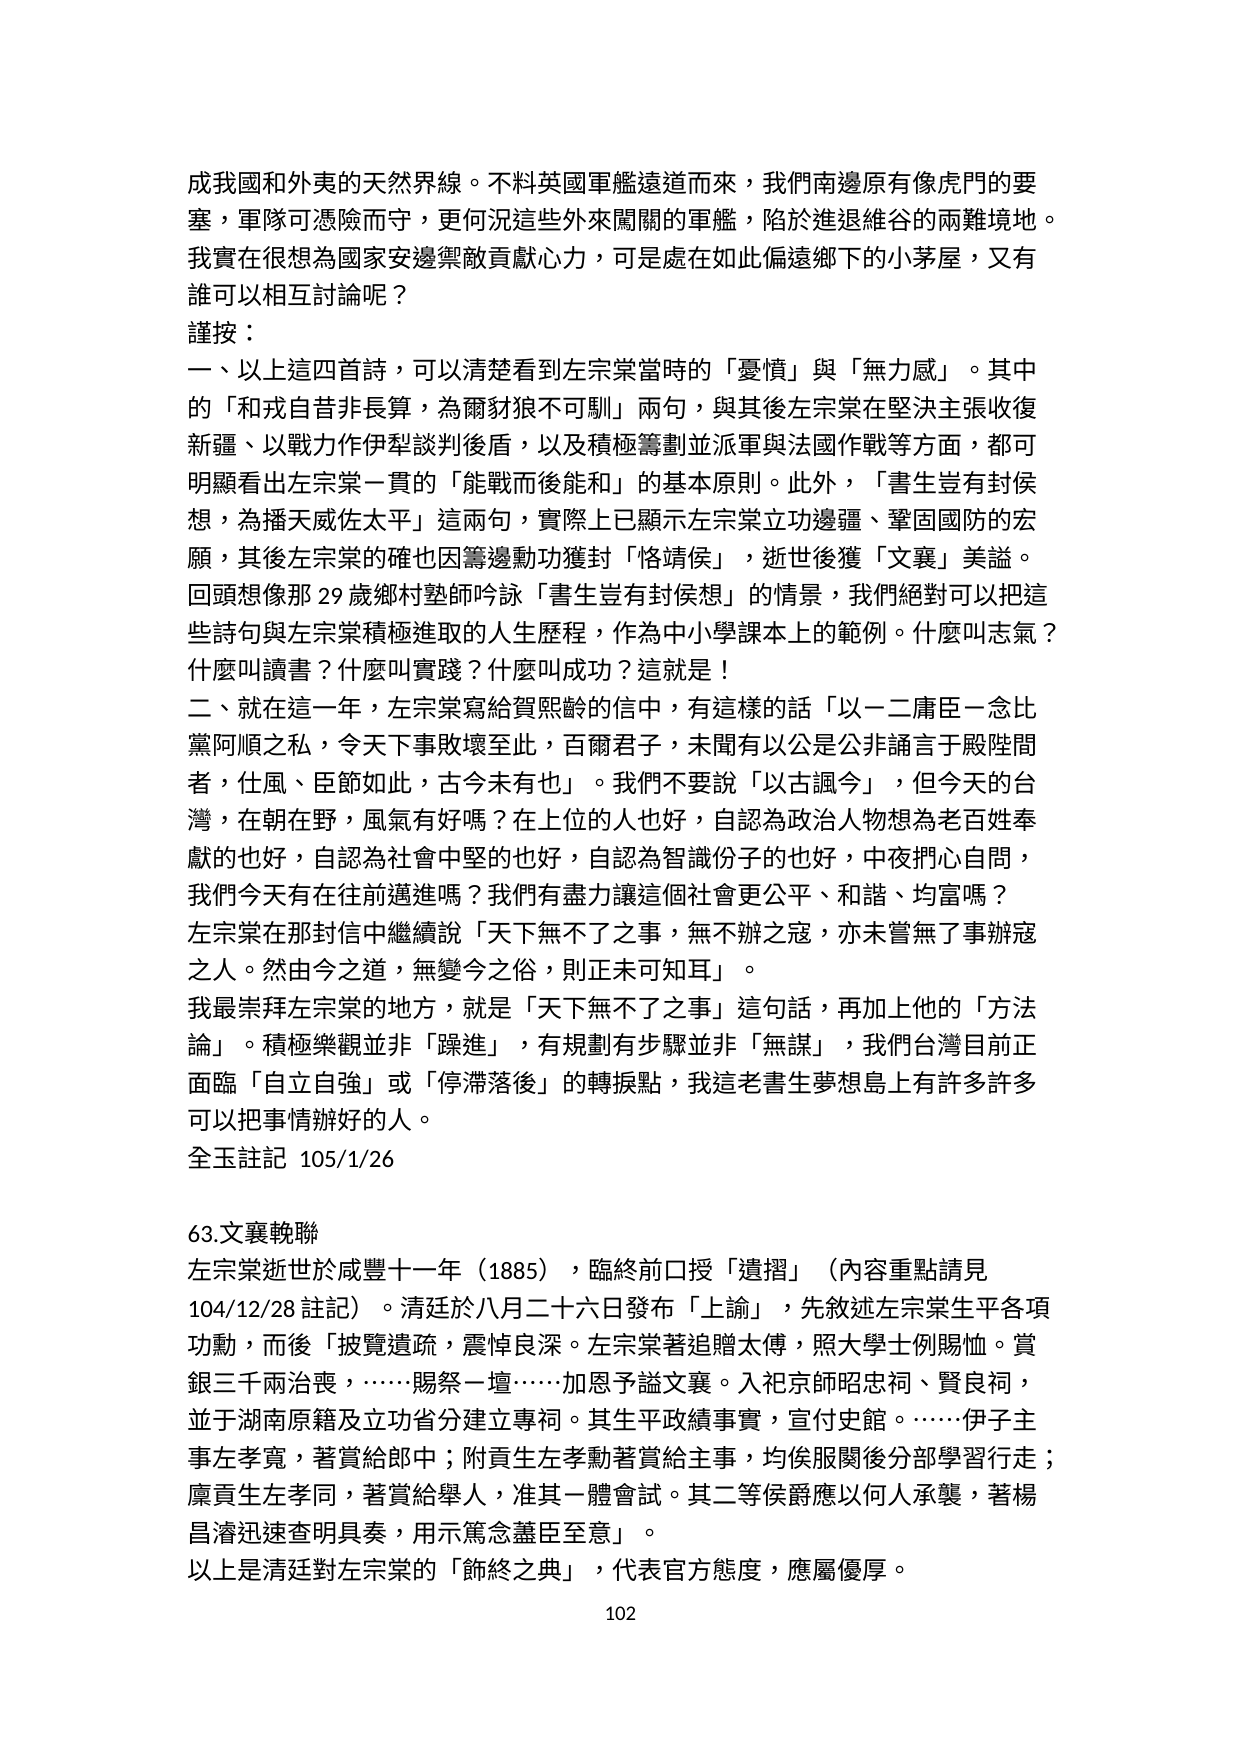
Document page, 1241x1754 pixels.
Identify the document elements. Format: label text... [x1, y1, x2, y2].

text 左宗棠在那封信中繼續說「天下無不了之事，無不辦之寇，亦未嘗無了事辦寇之人。然由今之道，無變今之俗，則正未可知耳」。 [187, 912, 1053, 987]
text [187, 162, 1053, 312]
text 我最崇拜左宗棠的地方，就是「天下無不了之事」這句話，再加上他的「方法論」。積極樂觀並非「躁進」，有規劃有步驟並非「無謀」，我們台灣目前正面臨「自立自強」或「停滯落後」的轉捩點，我這老書生夢想島上有許多許多可以把事情辦好的人。 [187, 987, 1053, 1137]
text 謹按： [187, 312, 1053, 350]
text 左宗棠逝世於咸豐十一年（1885），臨終前口授「遺摺」（內容重點請見104/12/28註記）。清廷於八月二十六日發布「上諭」，先敘述左宗棠生平各項功勳，而後「披覽遺疏，震悼良深。左宗棠著追贈太傅，照大學士例賜恤。賞銀三千兩治喪，⋯⋯賜祭ㄧ壇⋯⋯加恩予謚文襄。入祀京師昭忠祠、賢良祠，並于湖南原籍及立功省分建立專祠。其生平政績事實，宣付史館。⋯⋯伊子主事左孝寬，著賞給郎中；附貢生左孝勳著賞給主事，均俟服闋後分部學習行走；廩貢生左孝同，著賞給舉人，准其ㄧ體會試。其二等侯爵應以何人承襲，著楊昌濬迅速查明具奏，用示篤念藎臣至意」。 [187, 1250, 1053, 1550]
text 以上是清廷對左宗棠的「飾終之典」，代表官方態度，應屬優厚。 [187, 1550, 1053, 1587]
text 一、以上這四首詩，可以清楚看到左宗棠當時的「憂憤」與「無力感」。其中的「和戎自昔非長算，為爾豺狼不可馴」兩句，與其後左宗棠在堅決主張收復新疆、以戰力作伊犁談判後盾，以及積極籌劃並派軍與法國作戰等方面，都可明顯看出左宗棠ㄧ貫的「能戰而後能和」的基本原則。此外，「書生豈有封侯想，為播天威佐太平」這兩句，實際上已顯示左宗棠立功邊疆、鞏固國防的宏願，其後左宗棠的確也因籌邊勳功獲封「恪靖侯」，逝世後獲「文襄」美謚。回頭想像那29歲鄉村塾師吟詠「書生豈有封侯想」的情景，我們絕對可以把這些詩句與左宗棠積極進取的人生歷程，作為中小學課本上的範例。什麼叫志氣？什麼叫讀書？什麼叫實踐？什麼叫成功？這就是！ [187, 350, 1053, 687]
text 63.文襄輓聯 [187, 1212, 1053, 1250]
text 全玉註記 105/1/26 [187, 1137, 1053, 1175]
text 二、就在這一年，左宗棠寫給賀熙齡的信中，有這樣的話「以ㄧ二庸臣ㄧ念比黨阿順之私，令天下事敗壞至此，百爾君子，未聞有以公是公非誦言于殿陛間者，仕風、臣節如此，古今未有也」。我們不要說「以古諷今」，但今天的台灣，在朝在野，風氣有好嗎？在上位的人也好，自認為政治人物想為老百姓奉獻的也好，自認為社會中堅的也好，自認為智識份子的也好，中夜捫心自問，我們今天有在往前邁進嗎？我們有盡力讓這個社會更公平、和諧、均富嗎？ [187, 687, 1053, 912]
